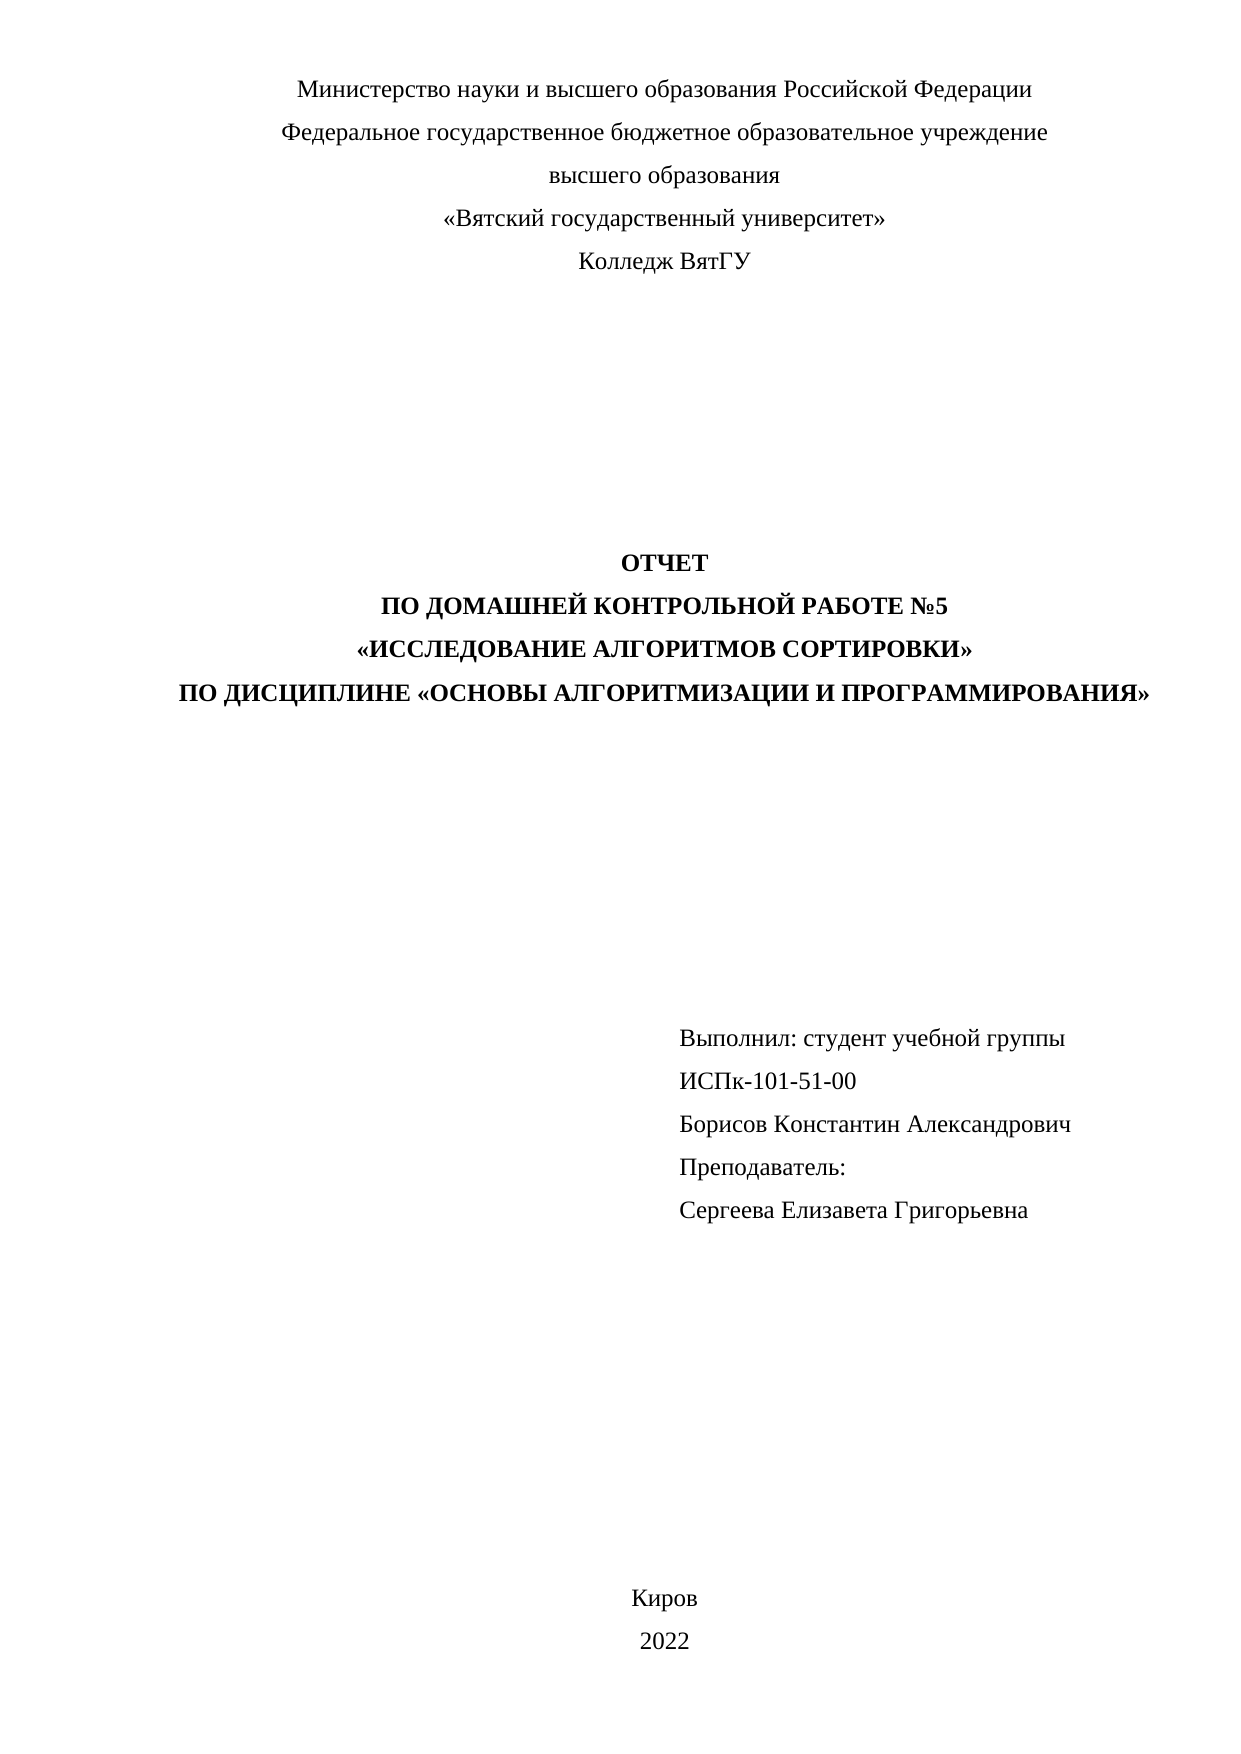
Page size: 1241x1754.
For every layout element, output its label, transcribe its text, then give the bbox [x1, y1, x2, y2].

text «Вятский государственный университет» [177, 203, 1152, 232]
text Министерство науки и высшего образования Российской Федерации [177, 74, 1152, 103]
text высшего образования [177, 160, 1152, 189]
text Преподаватель: [679, 1152, 1152, 1181]
text Выполнил: студент учебной группы [679, 1023, 1152, 1051]
text Киров [177, 1583, 1152, 1612]
text Колледж ВятГУ [177, 246, 1152, 275]
text Борисов Константин Александрович [679, 1109, 1152, 1138]
text ИСПк-101-51-00 [679, 1066, 1152, 1094]
text Сергеева Елизавета Григорьевна [679, 1195, 1152, 1224]
text ОТЧЕТ [177, 548, 1152, 577]
text ПО ДОМАШНЕЙ КОНТРОЛЬНОЙ РАБОТЕ №5 [177, 591, 1152, 620]
text Федеральное государственное бюджетное образовательное учреждение [177, 117, 1152, 146]
text «Исследование алгоритмов сортировки» [177, 634, 1152, 663]
text 2022 [177, 1626, 1152, 1655]
text ПО ДИСЦИПЛИНЕ «ОСНОВЫ АЛГОРИТМИЗАЦИИ И ПРОГРАММИРОВАНИЯ» [177, 678, 1152, 706]
